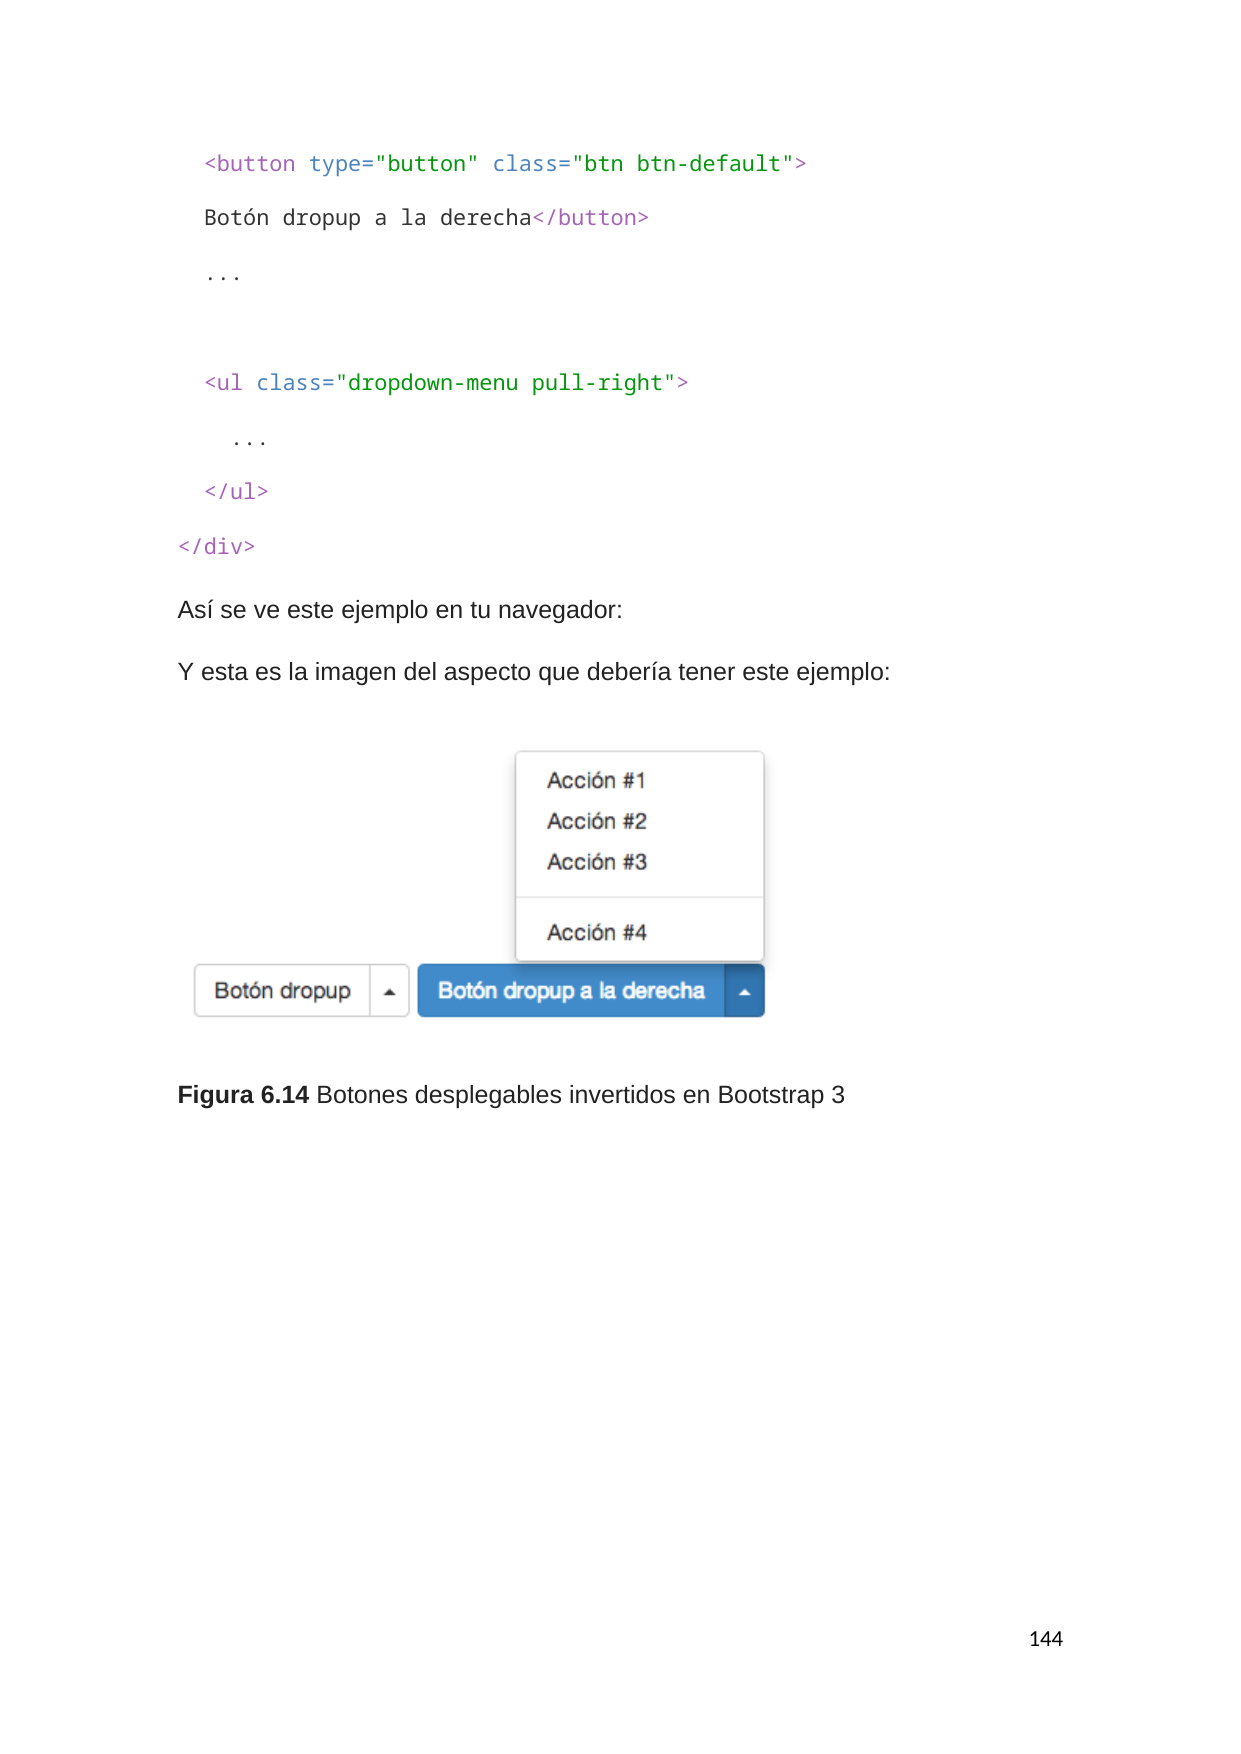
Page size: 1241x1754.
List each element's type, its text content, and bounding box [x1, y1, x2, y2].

text </div> [177, 531, 1063, 561]
text ... [177, 257, 1063, 287]
text ... [177, 422, 1063, 451]
text Figura 6.14 Botones desplegables invertidos en Bootstrap 3 [177, 1071, 1063, 1109]
text Botón dropup a la derecha</button> [177, 202, 1063, 232]
picture [177, 711, 1149, 1055]
text <button type="button" class="btn btn-default"> [177, 148, 1063, 177]
text Así se ve este ejemplo en tu navegador: [177, 586, 1063, 623]
text </ul> [177, 476, 1063, 506]
text Y esta es la imagen del aspecto que debería tener este ejemplo: [177, 648, 1063, 686]
text <ul class="dropdown-menu pull-right"> [177, 367, 1063, 397]
